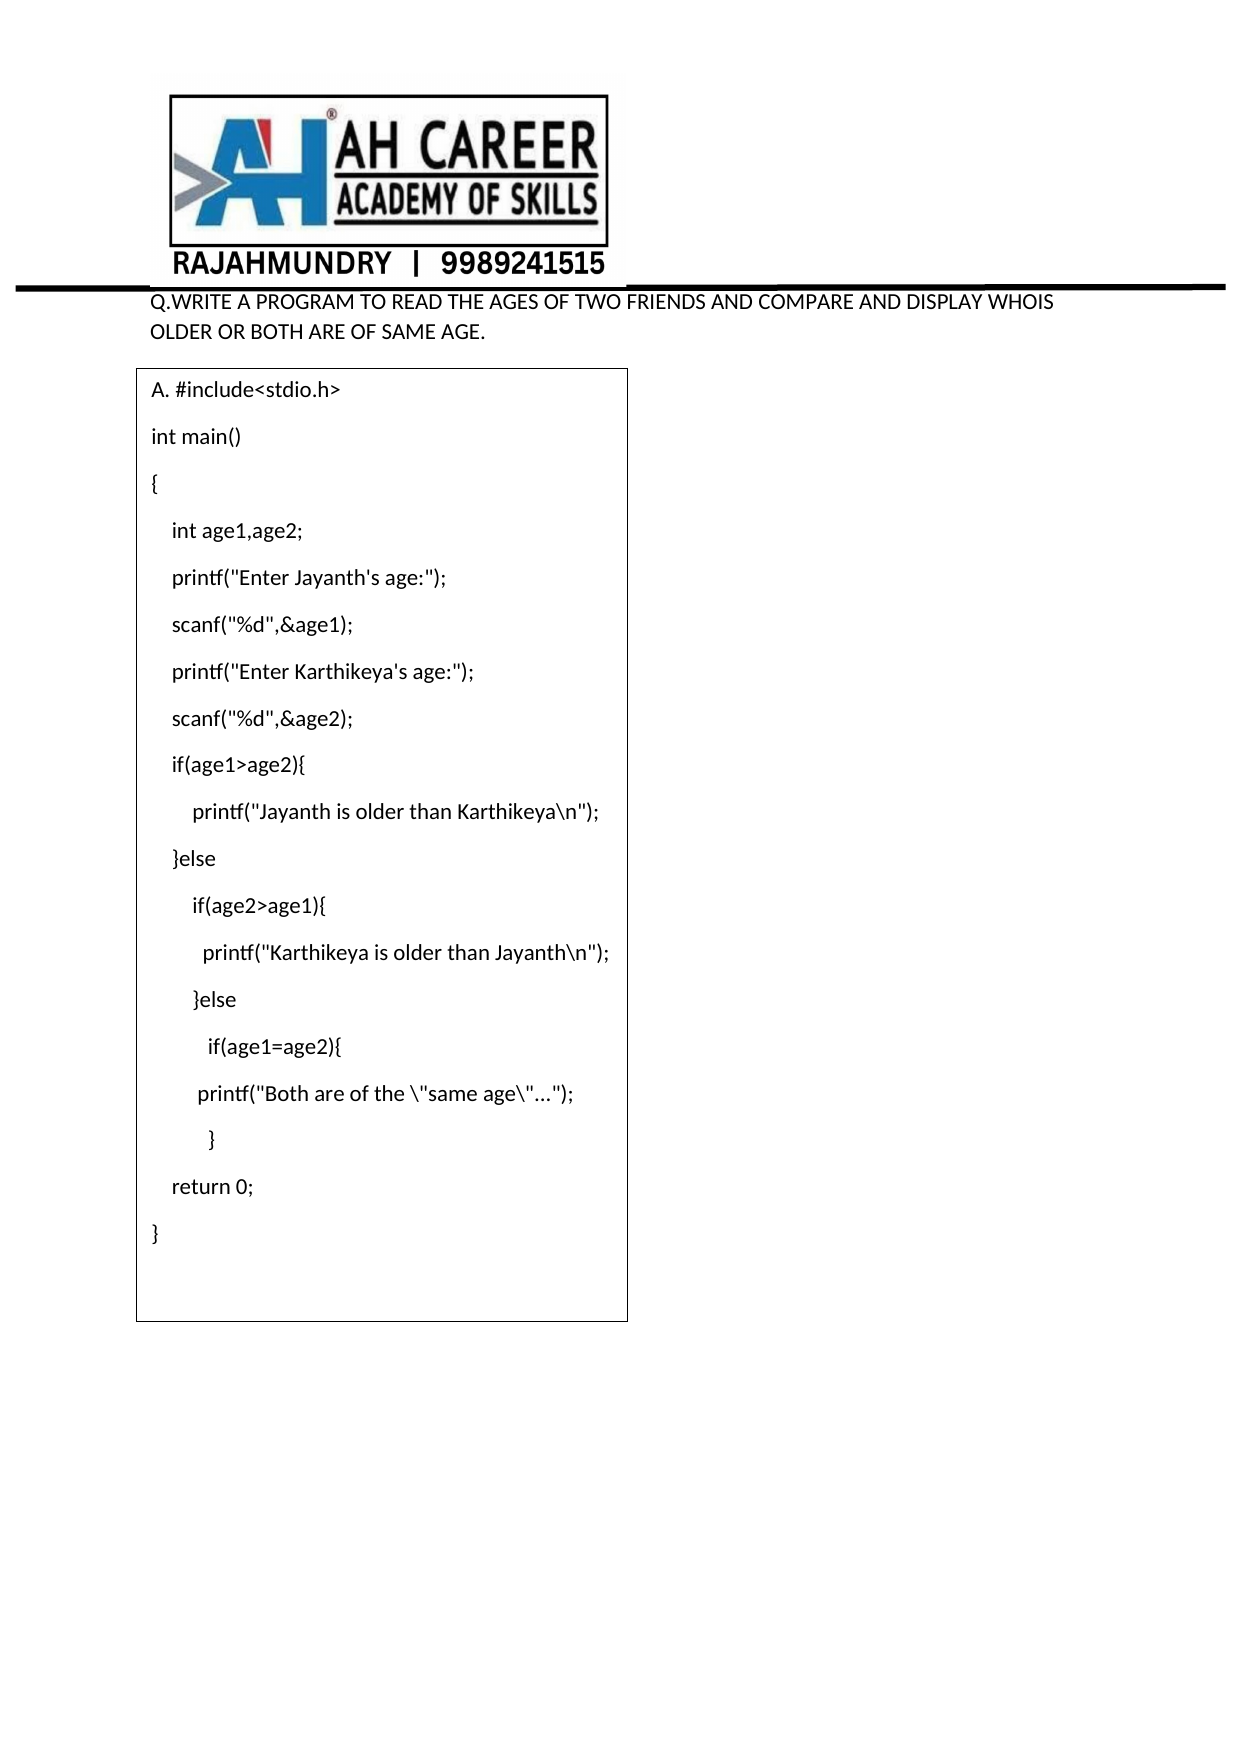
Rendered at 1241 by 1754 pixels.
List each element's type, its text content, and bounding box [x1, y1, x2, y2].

text Q.WRITE A PROGRAM TO READ THE AGES OF TWO FRIENDS AND COMPARE AND DISPLAY WHOIS OLDER OR BOTH ARE OF SAME AGE. [150, 287, 1090, 345]
picture [150, 73, 627, 287]
